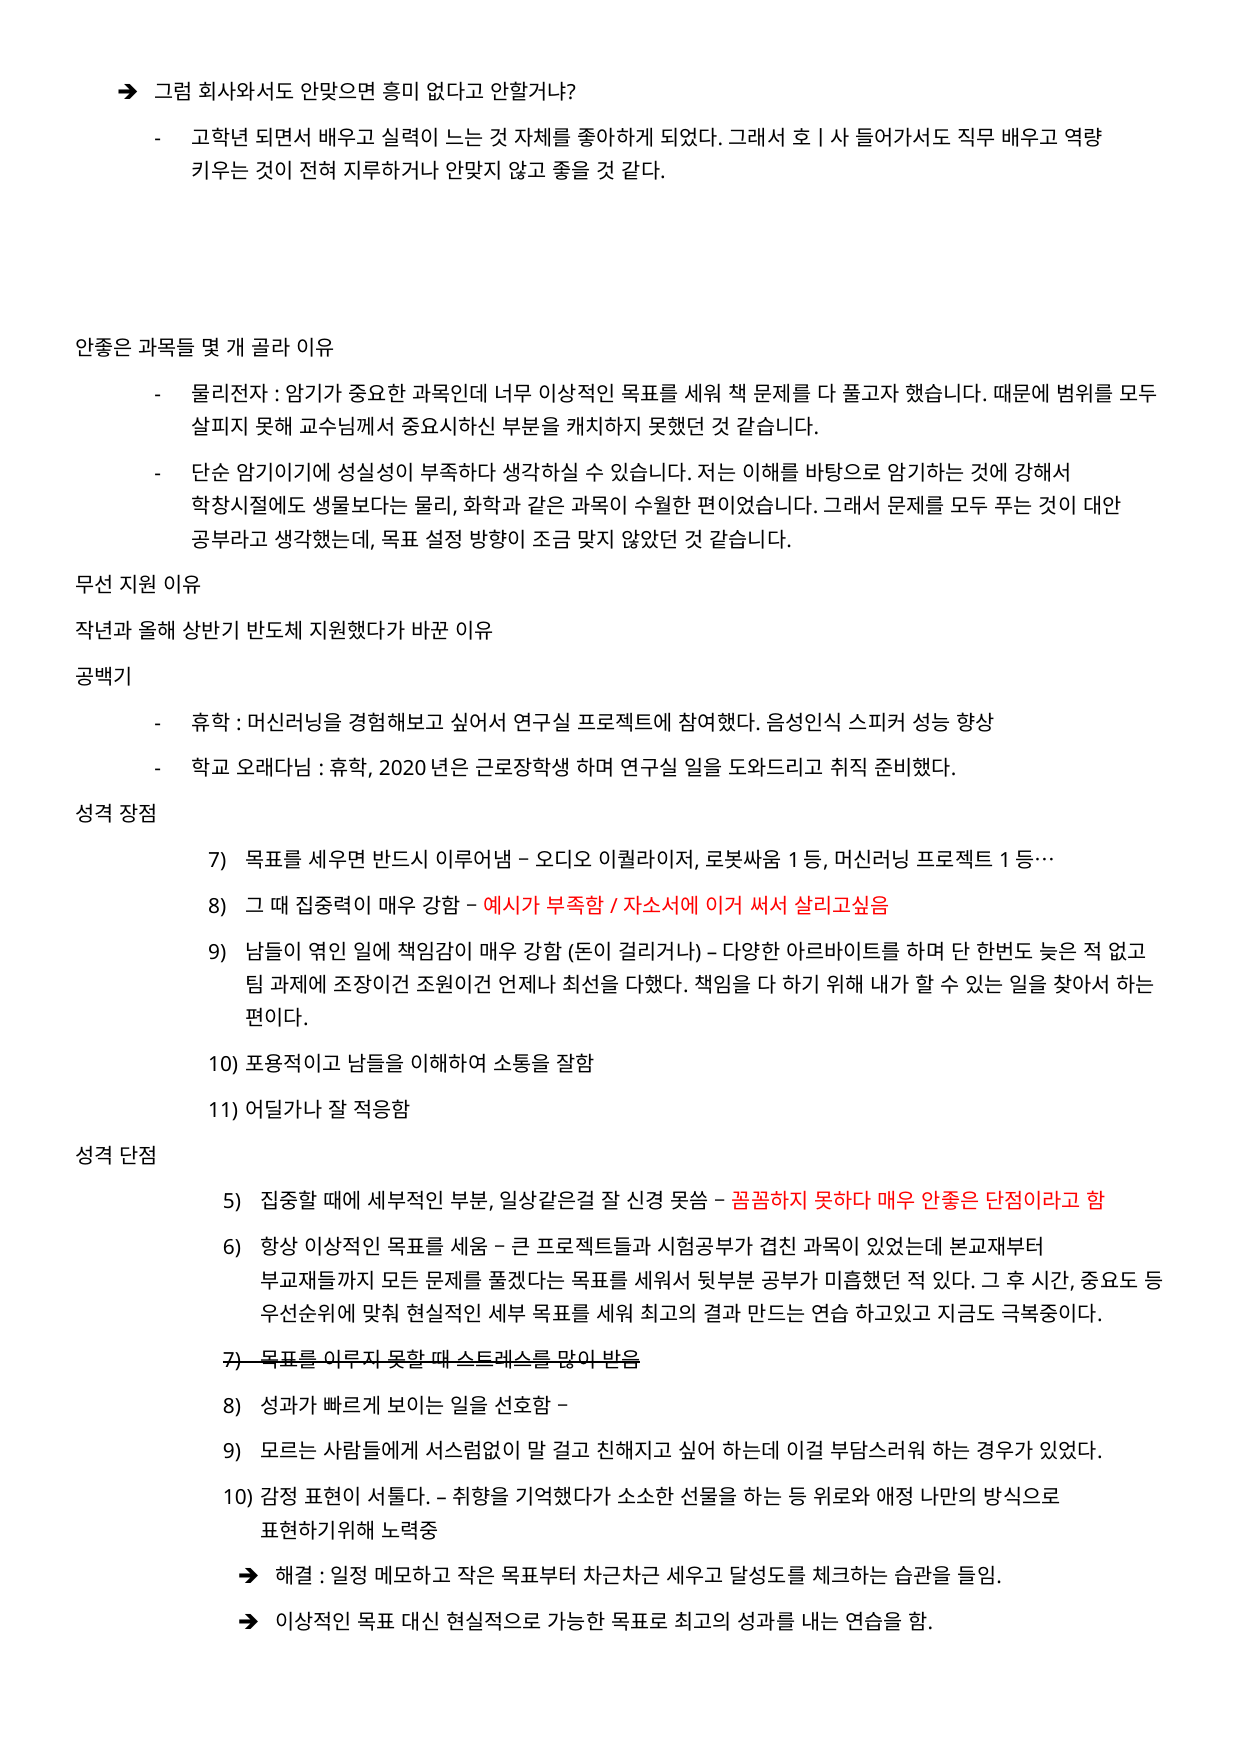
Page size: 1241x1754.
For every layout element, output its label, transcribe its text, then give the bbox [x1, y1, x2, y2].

list 단순 암기이기에 성실성이 부족하다 생각하실 수 있습니다. 저는 이해를 바탕으로 암기하는 것에 강해서 학창시절에도 생물보다는 물리, 화학과 같은 과목이 수월한 편이었습니다. 그래서 문제를 모두 푸는 것이 대안 공부라고 생각했는데, 목표 설정 방향이 조금 맞지 않았던 것 같습니다. [154, 456, 1165, 553]
text 성격 장점 [75, 797, 1165, 828]
text 무선 지원 이유 [75, 569, 1165, 599]
text 공백기 [75, 660, 1165, 690]
list 포용적이고 남들을 이해하여 소통을 잘함 [208, 1047, 1165, 1078]
list 성과가 빠르게 보이는 일을 선호함 – [223, 1389, 1165, 1419]
list 항상 이상적인 목표를 세움 – 큰 프로젝트들과 시험공부가 겹친 과목이 있었는데 본교재부터 부교재들까지 모든 문제를 풀겠다는 목표를 세워서 뒷부분 공부가 미흡했던 적 있다. 그 후 시간, 중요도 등 우선순위에 맞춰 현실적인 세부 목표를 세워 최고의 결과 만드는 연습 하고있고 지금도 극복중이다. [223, 1231, 1165, 1328]
list 모르는 사람들에게 서스럼없이 말 걸고 친해지고 싶어 하는데 이걸 부담스러워 하는 경우가 있었다. [223, 1435, 1165, 1465]
text 안좋은 과목들 몇 개 골라 이유 [75, 331, 1165, 361]
list 남들이 엮인 일에 책임감이 매우 강함 (돈이 걸리거나) – 다양한 아르바이트를 하며 단 한번도 늦은 적 없고 팀 과제에 조장이건 조원이건 언제나 최선을 다했다. 책임을 다 하기 위해 내가 할 수 있는 일을 찾아서 하는 편이다. [208, 935, 1165, 1032]
list 목표를 세우면 반드시 이루어냄 – 오디오 이퀄라이저, 로봇싸움 1등, 머신러닝 프로젝트 1등… [208, 843, 1165, 873]
list 그 때 집중력이 매우 강함 – 예시가 부족함 / 자소서에 이거 써서 살리고싶음 [208, 889, 1165, 919]
list 감정 표현이 서툴다. – 취향을 기억했다가 소소한 선물을 하는 등 위로와 애정 나만의 방식으로 표현하기위해 노력중 [223, 1481, 1165, 1544]
list 집중할 때에 세부적인 부분, 일상같은걸 잘 신경 못씀 – 꼼꼼하지 못하다 매우 안좋은 단점이라고 함 [223, 1185, 1165, 1215]
list 해결 : 일정 메모하고 작은 목표부터 차근차근 세우고 달성도를 체크하는 습관을 들임. [237, 1560, 1165, 1590]
list 휴학 : 머신러닝을 경험해보고 싶어서 연구실 프로젝트에 참여했다. 음성인식 스피커 성능 향상 [154, 706, 1165, 736]
list 목표를 이루지 못할 때 스트레스를 많이 받음 [223, 1343, 1165, 1373]
list 그럼 회사와서도 안맞으면 흥미 없다고 안할거냐? [117, 75, 1165, 105]
list 학교 오래다님 : 휴학, 2020년은 근로장학생 하며 연구실 일을 도와드리고 취직 준비했다. [154, 752, 1165, 782]
list 이상적인 목표 대신 현실적으로 가능한 목표로 최고의 성과를 내는 연습을 함. [237, 1606, 1165, 1636]
list 어딜가나 잘 적응함 [208, 1093, 1165, 1123]
text 성격 단점 [75, 1139, 1165, 1169]
text 작년과 올해 상반기 반도체 지원했다가 바꾼 이유 [75, 614, 1165, 644]
list 물리전자 : 암기가 중요한 과목인데 너무 이상적인 목표를 세워 책 문제를 다 풀고자 했습니다. 때문에 범위를 모두 살피지 못해 교수님께서 중요시하신 부분을 캐치하지 못했던 것 같습니다. [154, 377, 1165, 441]
list 고학년 되면서 배우고 실력이 느는 것 자체를 좋아하게 되었다. 그래서 호ㅣ사 들어가서도 직무 배우고 역량 키우는 것이 전혀 지루하거나 안맞지 않고 좋을 것 같다. [154, 121, 1165, 184]
